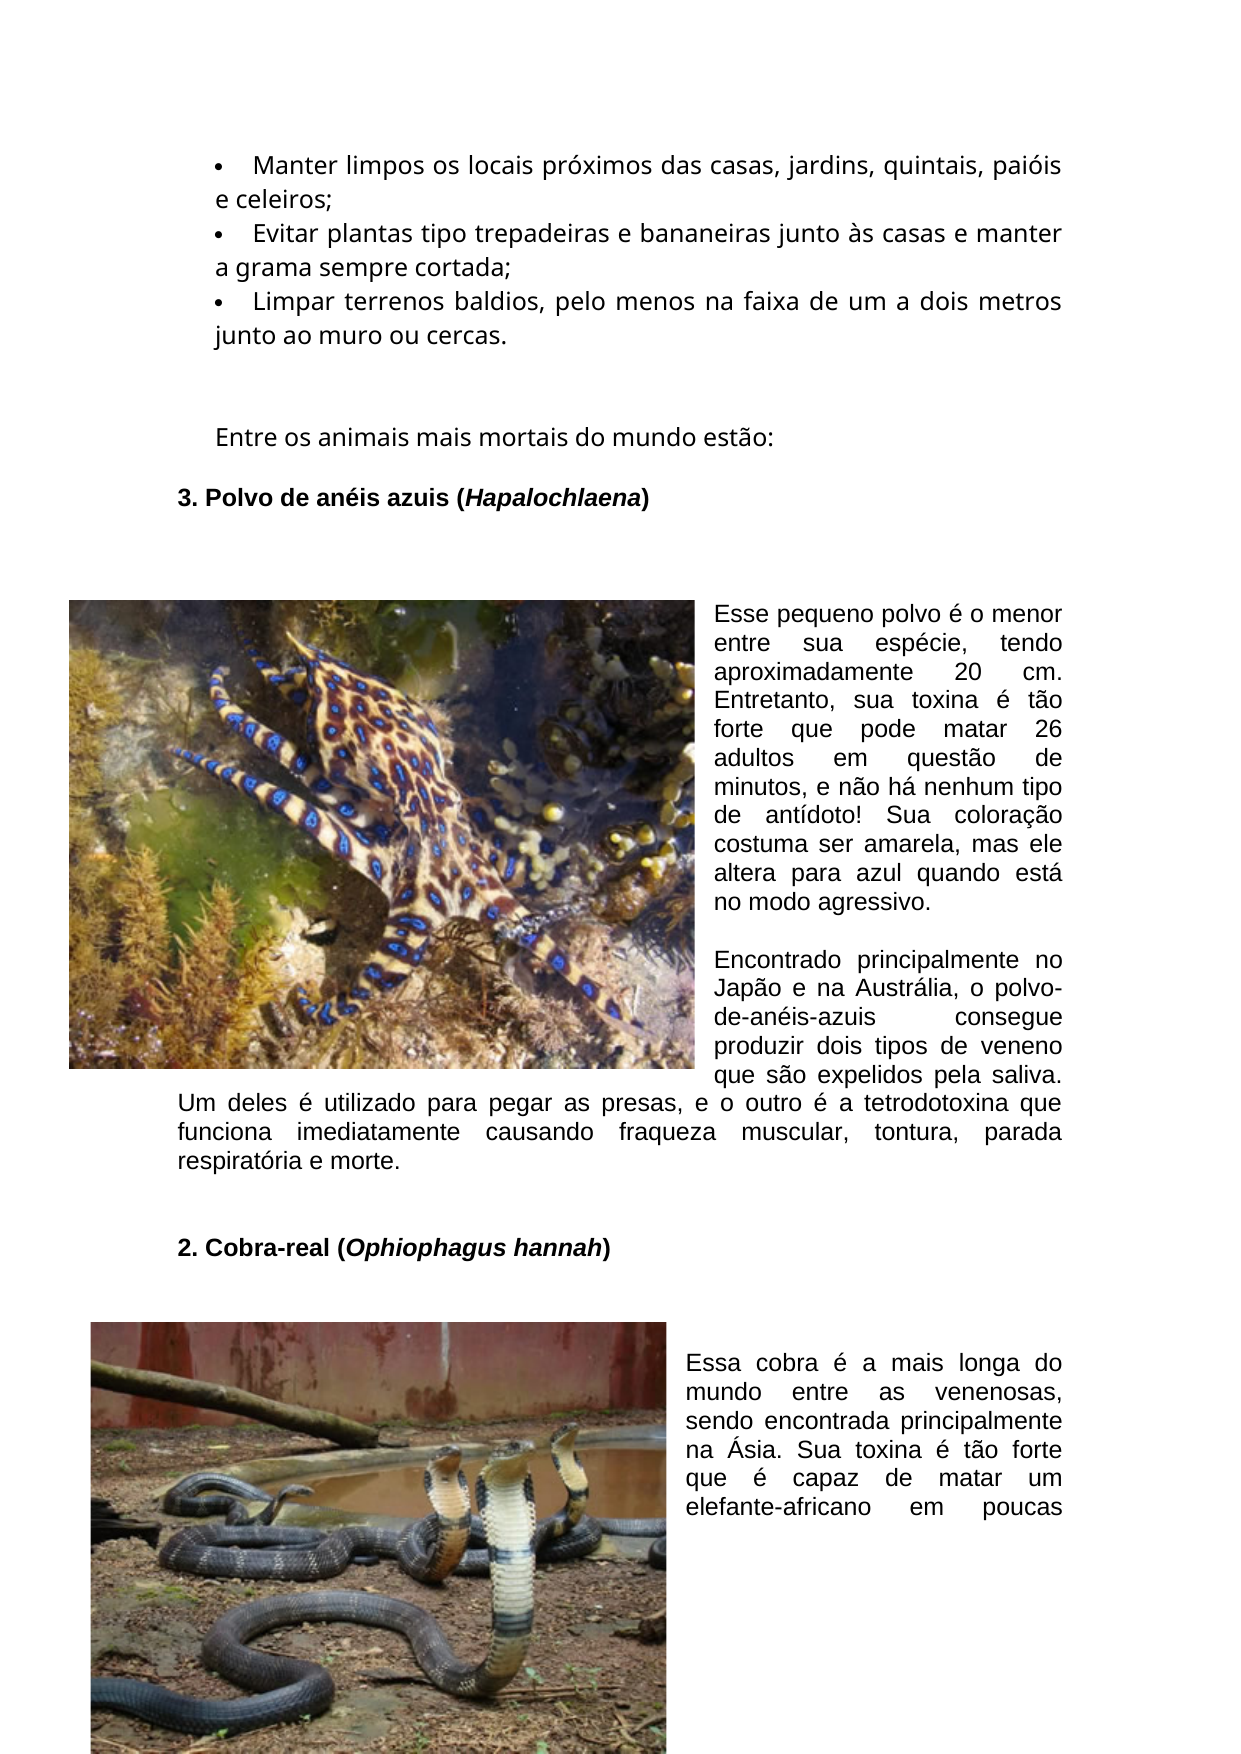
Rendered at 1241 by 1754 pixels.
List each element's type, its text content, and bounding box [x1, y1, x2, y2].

picture [90, 1322, 667, 1754]
text Entre os animais mais mortais do mundo estão: [215, 420, 1063, 454]
text 2. Cobra-real (Ophiophagus hannah) [177, 1204, 1063, 1261]
picture [69, 600, 695, 1069]
list Evitar plantas tipo trepadeiras e bananeiras junto às casas e manter a grama sempre cortada; [215, 216, 1063, 284]
text 3. Polvo de anéis azuis (Hapalochlaena) [177, 483, 1063, 512]
text Esse pequeno polvo é o menor entre sua espécie, tendo aproximadamente 20 cm. Entretanto, sua toxina é tão forte que pode matar 26 adultos em questão de minutos, e não há nenhum tipo de antídoto! Sua coloração costuma ser amarela, mas ele altera para azul quando está no modo agressivo. [177, 599, 1063, 915]
list Manter limpos os locais próximos das casas, jardins, quintais, paióis e celeiros; [215, 148, 1063, 216]
list Limpar terrenos baldios, pelo menos na faixa de um a dois metros junto ao muro ou cercas. [215, 284, 1063, 352]
text Encontrado principalmente no Japão e na Austrália, o polvo-de-anéis-azuis consegue produzir dois tipos de veneno que são expelidos pela saliva. Um deles é utilizado para pegar as presas, e o outro é a tetrodotoxina que funciona imediatamente causando fraqueza muscular, tontura, parada respiratória e morte. [177, 944, 1063, 1174]
